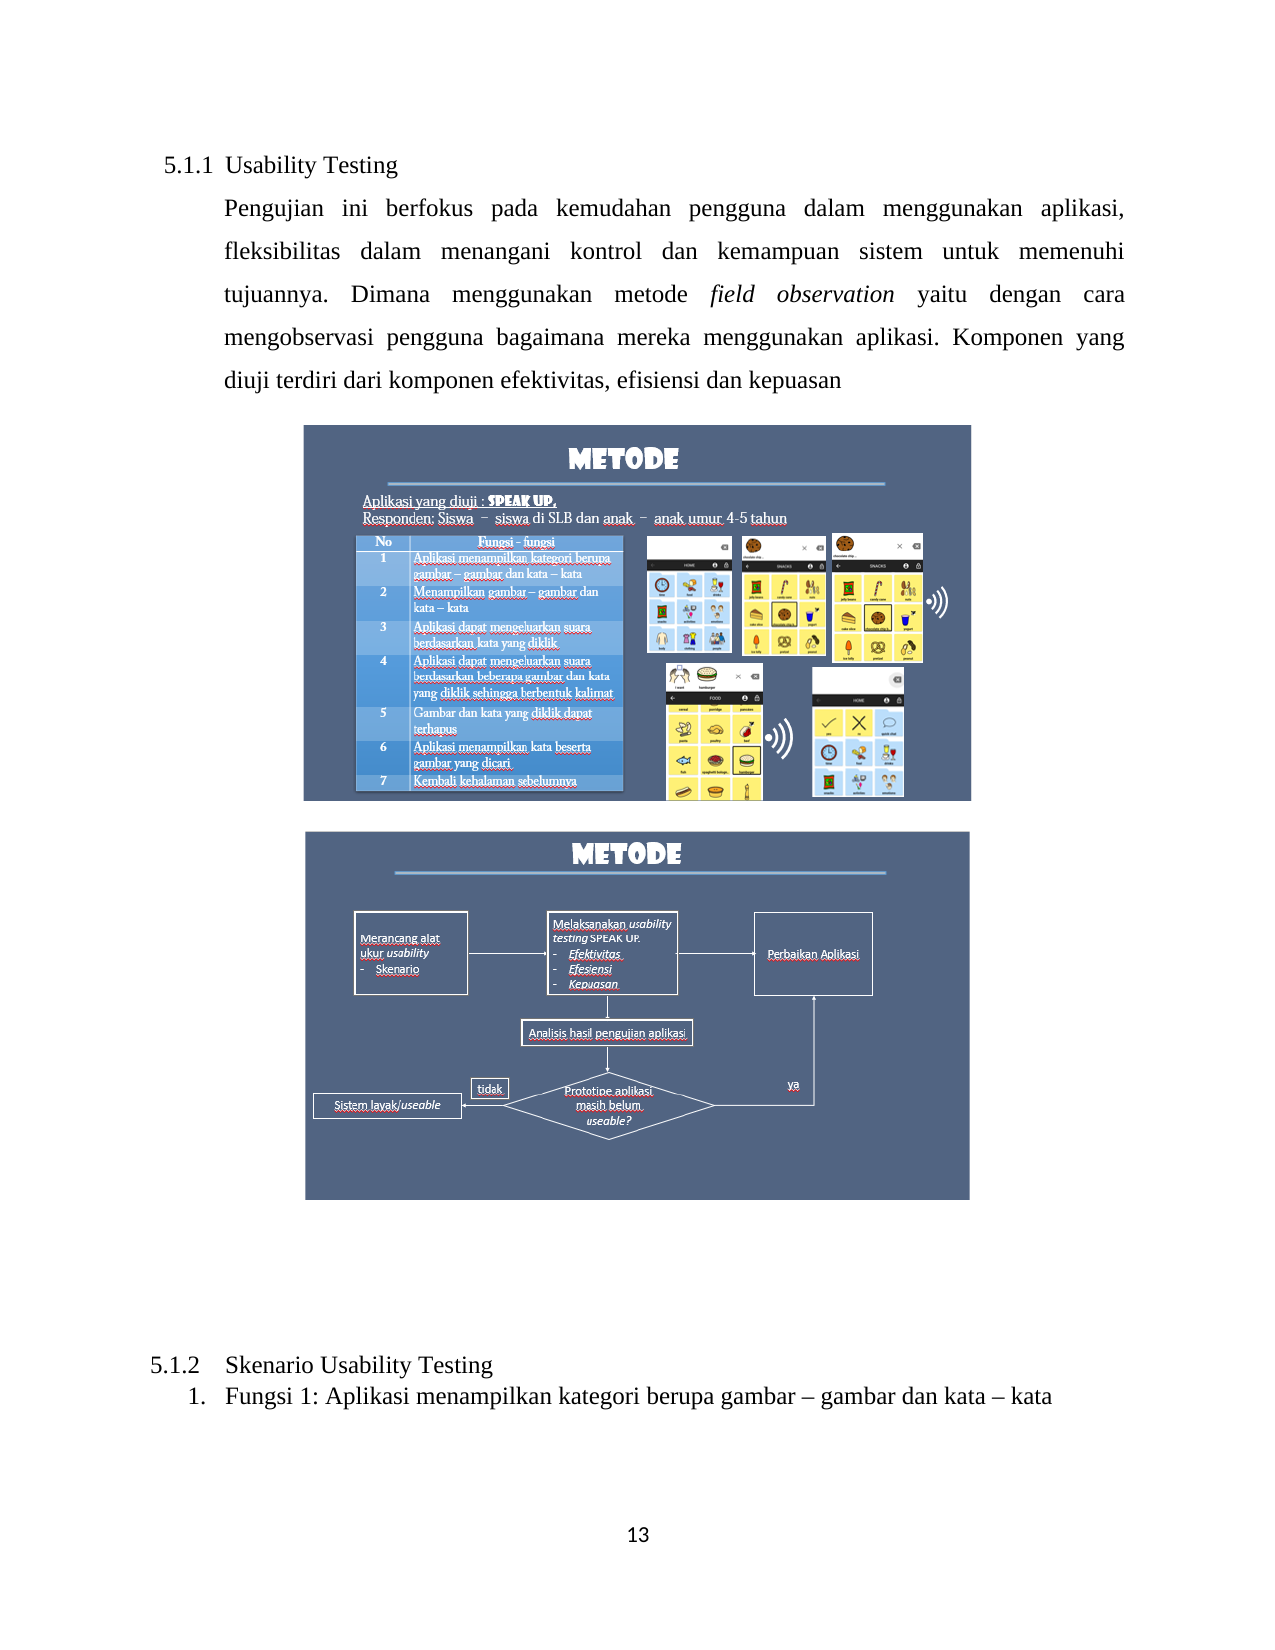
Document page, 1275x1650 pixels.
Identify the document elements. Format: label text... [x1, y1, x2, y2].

subtitle Usability Testing [164, 150, 1125, 179]
subtitle Skenario Usability Testing [150, 1350, 1125, 1379]
picture [303, 425, 972, 801]
list Fungsi 1: Aplikasi menampilkan kategori berupa gambar – gambar dan kata – kata [187, 1381, 1125, 1410]
text Pengujian ini berfokus pada kemudahan pengguna dalam menggunakan aplikasi, fleksibilitas dalam menangani kontrol dan kemampuan sistem untuk memenuhi tujuannya. Dimana menggunakan metode field observation yaitu dengan cara mengobservasi pengguna bagaimana mereka menggunakan aplikasi. Komponen yang diuji terdiri dari komponen efektivitas, efisiensi dan kepuasan [224, 193, 1125, 394]
picture [305, 831, 970, 1200]
